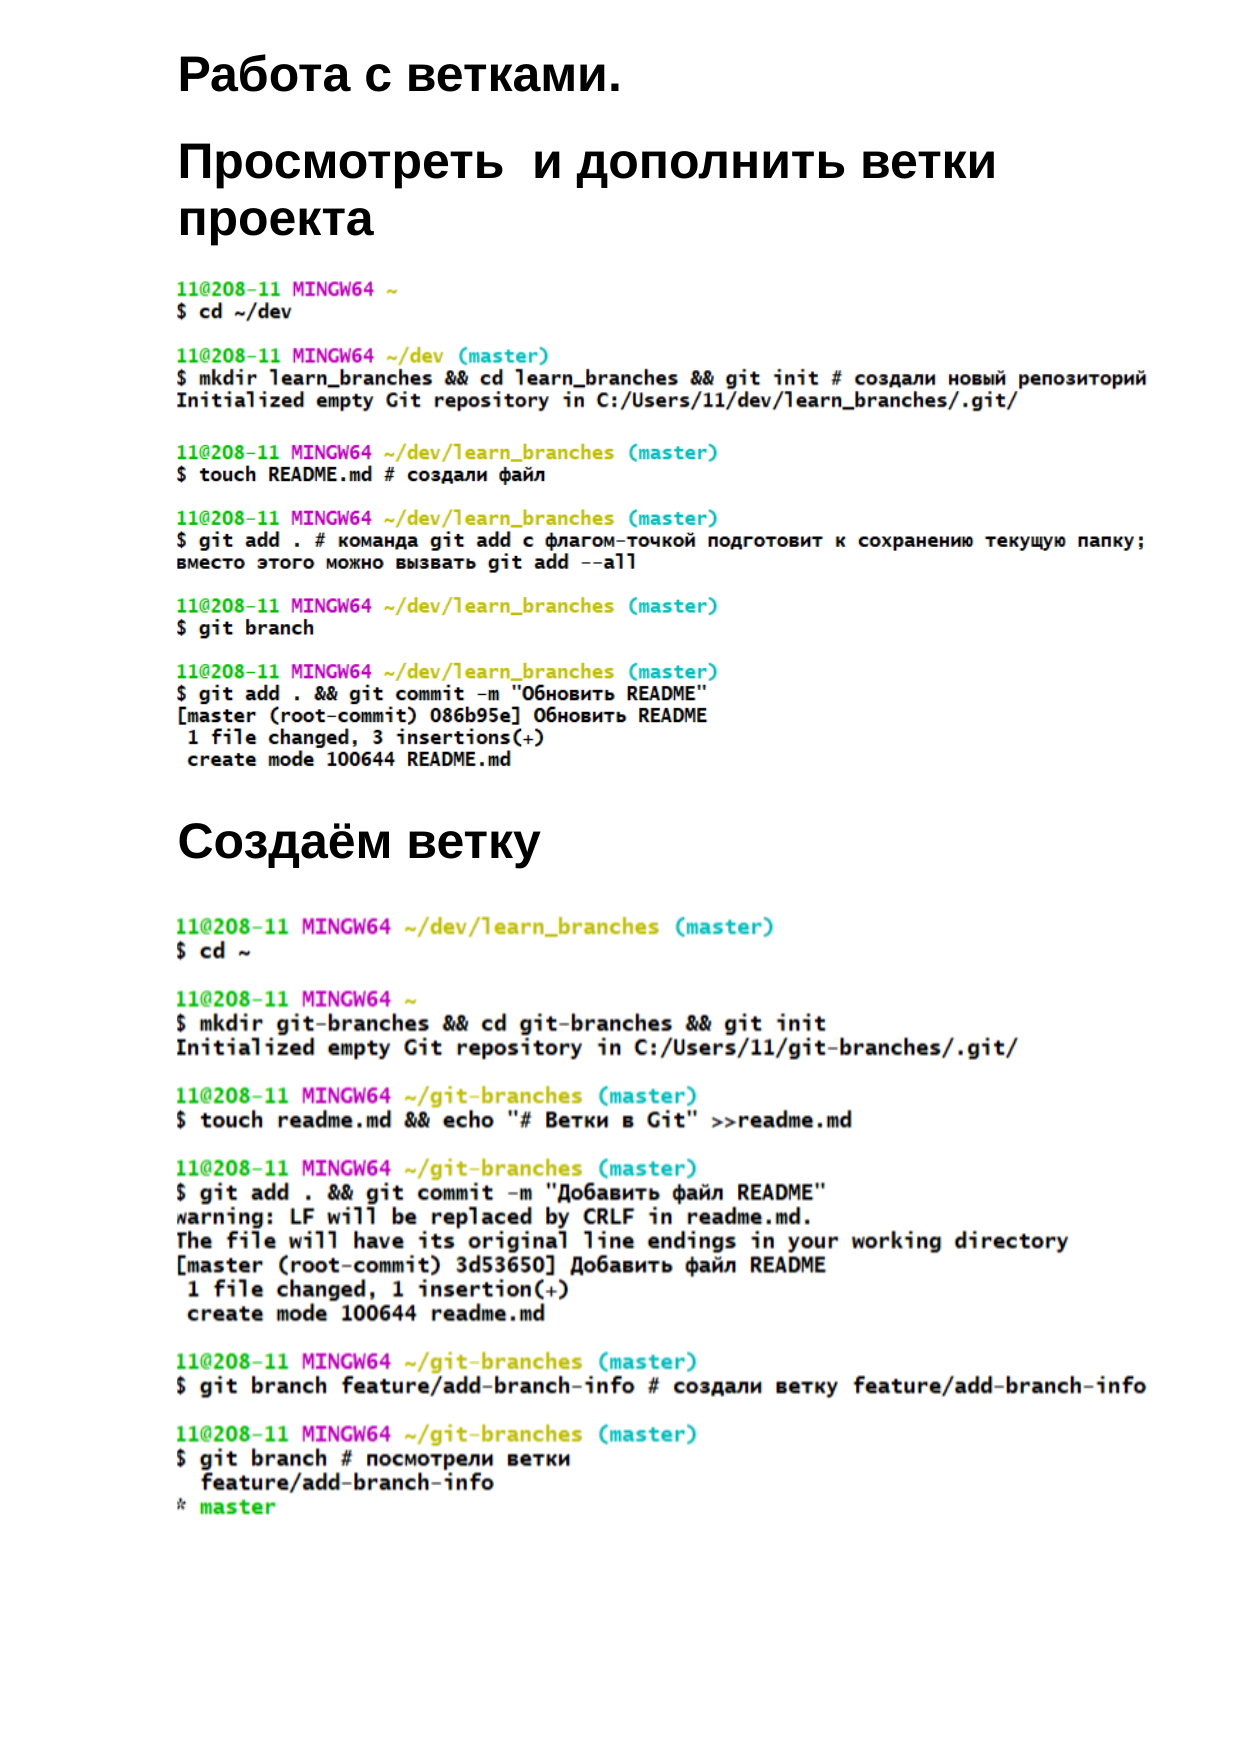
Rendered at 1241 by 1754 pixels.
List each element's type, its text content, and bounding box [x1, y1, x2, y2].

subtitle Просмотреть и дополнить ветки проекта [177, 131, 1152, 246]
subtitle Создаём ветку [177, 811, 1152, 869]
picture [177, 275, 1152, 416]
picture [177, 898, 1152, 1522]
picture [177, 440, 1152, 779]
subtitle Работа с ветками. [177, 44, 1152, 102]
